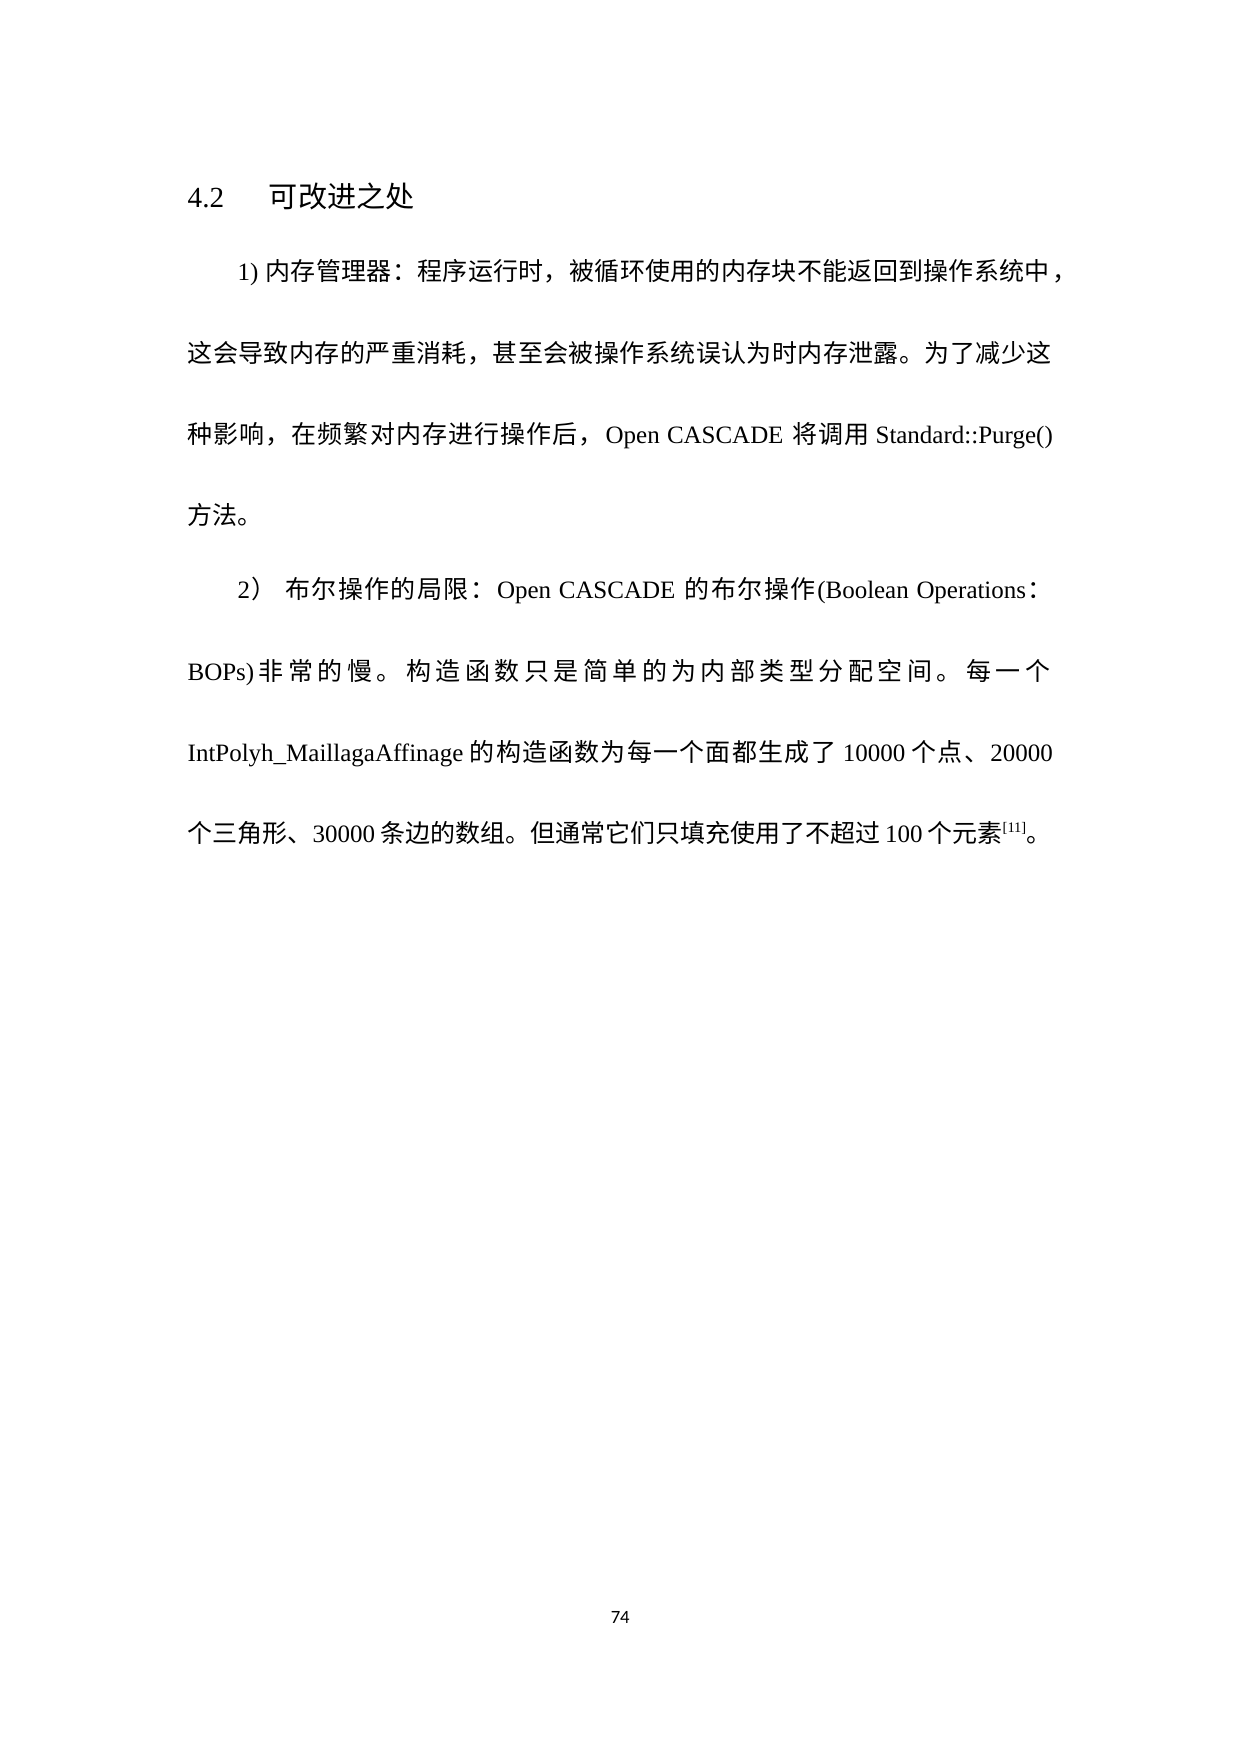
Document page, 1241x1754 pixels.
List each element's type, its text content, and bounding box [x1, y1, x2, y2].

list 可改进之处 [187, 162, 1053, 227]
text 2） 布尔操作的局限：Open CASCADE 的布尔操作(Boolean Operations：BOPs)非常的慢。构造函数只是简单的为内部类型分配空间。每一个IntPolyh_MaillagaAffinage的构造函数为每一个面都生成了10000个点、20000个三角形、30000条边的数组。但通常它们只填充使用了不超过100个元素[11]。 [187, 555, 1053, 864]
text 1) 内存管理器：程序运行时，被循环使用的内存块不能返回到操作系统中，这会导致内存的严重消耗，甚至会被操作系统误认为时内存泄露。为了减少这种影响，在频繁对内存进行操作后，Open CASCADE 将调用Standard::Purge()方法。 [187, 237, 1053, 546]
